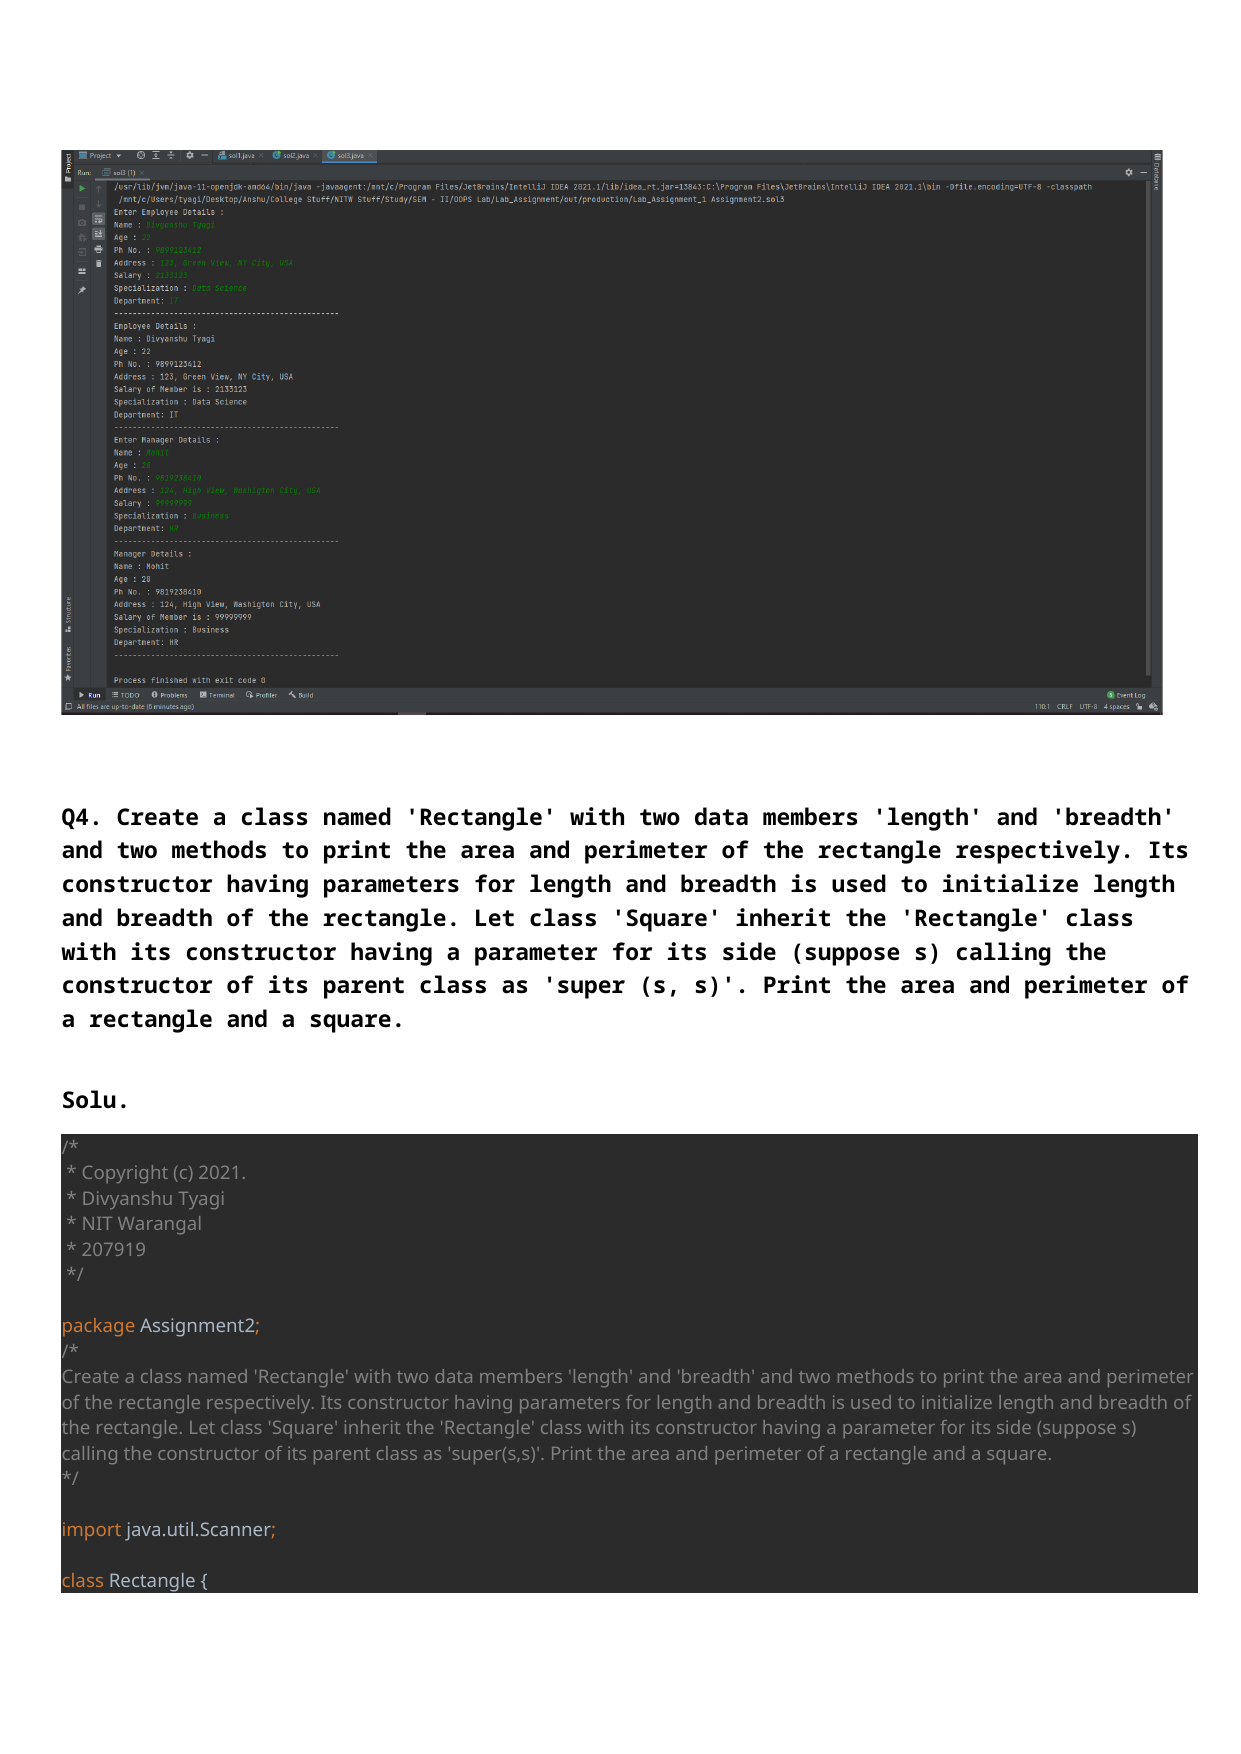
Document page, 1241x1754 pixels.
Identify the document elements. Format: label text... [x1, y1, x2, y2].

text Solu. [61, 1083, 1198, 1115]
picture [61, 150, 1163, 715]
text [61, 1134, 1198, 1593]
text Q4. Create a class named 'Rectangle' with two data members 'length' and 'breadth' and two methods to print the area and perimeter of the rectangle respectively. Its constructor having parameters for length and breadth is used to initialize length and breadth of the rectangle. Let class 'Square' inherit the 'Rectangle' class with its constructor having a parameter for its side (suppose s) calling the constructor of its parent class as 'super (s, s)'. Print the area and perimeter of a rectangle and a square. [61, 801, 1198, 1065]
